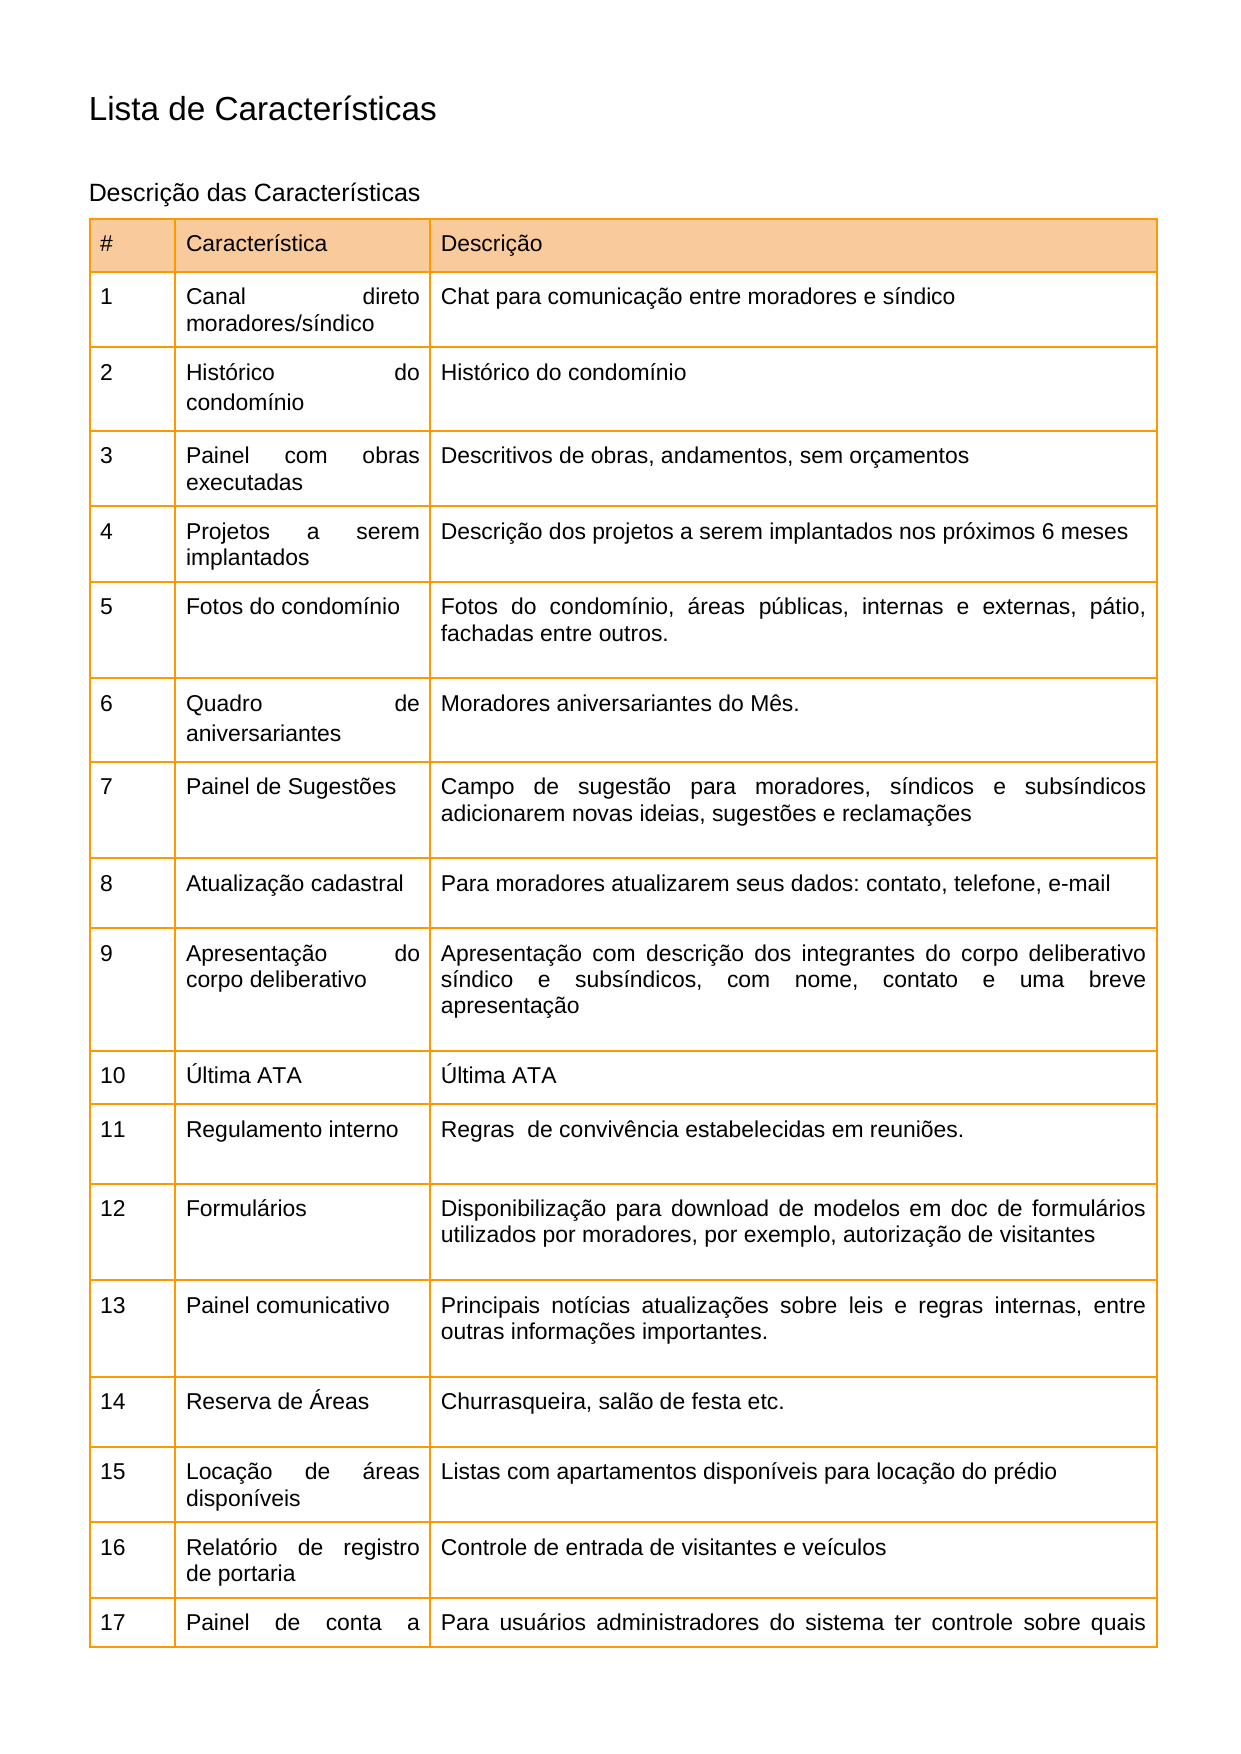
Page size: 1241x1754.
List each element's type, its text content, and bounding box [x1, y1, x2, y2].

table_cell 16 [91, 1523, 174, 1597]
table_cell 13 [91, 1281, 174, 1376]
table_cell Descritivos de obras, andamentos, sem orçamentos [431, 432, 1156, 505]
table_cell Atualização cadastral [176, 859, 429, 927]
table_cell Disponibilização para download de modelos em doc de formulários utilizados por moradores, por exemplo, autorização de visitantes [431, 1185, 1156, 1279]
table_cell Quadro de aniversariantes [176, 679, 429, 761]
table_cell Painel comunicativo [176, 1281, 429, 1376]
table_cell Fotos do condomínio, áreas públicas, internas e externas, pátio, fachadas entre outros. [431, 583, 1156, 677]
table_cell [176, 1599, 429, 1646]
table_cell Descrição dos projetos a serem implantados nos próximos 6 meses [431, 507, 1156, 581]
table_header Descrição [431, 220, 1156, 271]
table_cell 7 [91, 763, 174, 857]
table_header Característica [176, 220, 429, 271]
table_cell Campo de sugestão para moradores, síndicos e subsíndicos adicionarem novas ideias, sugestões e reclamações [431, 763, 1156, 857]
title Descrição das Características [88, 178, 1090, 207]
table_cell 3 [91, 432, 174, 505]
table_cell 1 [91, 273, 174, 346]
table_cell Churrasqueira, salão de festa etc. [431, 1378, 1156, 1446]
table_cell Última ATA [176, 1052, 429, 1103]
table_cell Listas com apartamentos disponíveis para locação do prédio [431, 1448, 1156, 1521]
table_cell Moradores aniversariantes do Mês. [431, 679, 1156, 761]
table_cell 4 [91, 507, 174, 581]
table_cell Relatório de registro de portaria [176, 1523, 429, 1597]
table_cell Para moradores atualizarem seus dados: contato, telefone, e-mail [431, 859, 1156, 927]
table_cell 14 [91, 1378, 174, 1446]
table_cell Regulamento interno [176, 1105, 429, 1183]
table_cell 8 [91, 859, 174, 927]
table_cell 5 [91, 583, 174, 677]
table_cell 12 [91, 1185, 174, 1279]
table_cell Controle de entrada de visitantes e veículos [431, 1523, 1156, 1597]
table_cell Apresentação com descrição dos integrantes do corpo deliberativo síndico e subsíndicos, com nome, contato e uma breve apresentação [431, 929, 1156, 1050]
table_cell Chat para comunicação entre moradores e síndico [431, 273, 1156, 346]
table_cell Regras de convivência estabelecidas em reuniões. [431, 1105, 1156, 1183]
table_cell Última ATA [431, 1052, 1156, 1103]
table_cell Projetos a serem implantados [176, 507, 429, 581]
table_cell Painel com obras executadas [176, 432, 429, 505]
table_cell Painel de Sugestões [176, 763, 429, 857]
table_header # [91, 220, 174, 271]
table_cell Formulários [176, 1185, 429, 1279]
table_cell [431, 1599, 1156, 1646]
table_cell 11 [91, 1105, 174, 1183]
table_cell 17 [91, 1599, 174, 1646]
table_cell 6 [91, 679, 174, 761]
table_cell Histórico do condomínio [431, 348, 1156, 429]
table_cell Histórico do condomínio [176, 348, 429, 429]
table_cell 10 [91, 1052, 174, 1103]
table_cell Canal direto moradores/síndico [176, 273, 429, 346]
table_cell 2 [91, 348, 174, 429]
table_cell Fotos do condomínio [176, 583, 429, 677]
table_cell 9 [91, 929, 174, 1050]
title Lista de Características [88, 88, 1090, 127]
table_cell Locação de áreas disponíveis [176, 1448, 429, 1521]
table_cell 15 [91, 1448, 174, 1521]
table_cell Reserva de Áreas [176, 1378, 429, 1446]
table_cell Principais notícias atualizações sobre leis e regras internas, entre outras informações importantes. [431, 1281, 1156, 1376]
table_cell Apresentação do corpo deliberativo [176, 929, 429, 1050]
